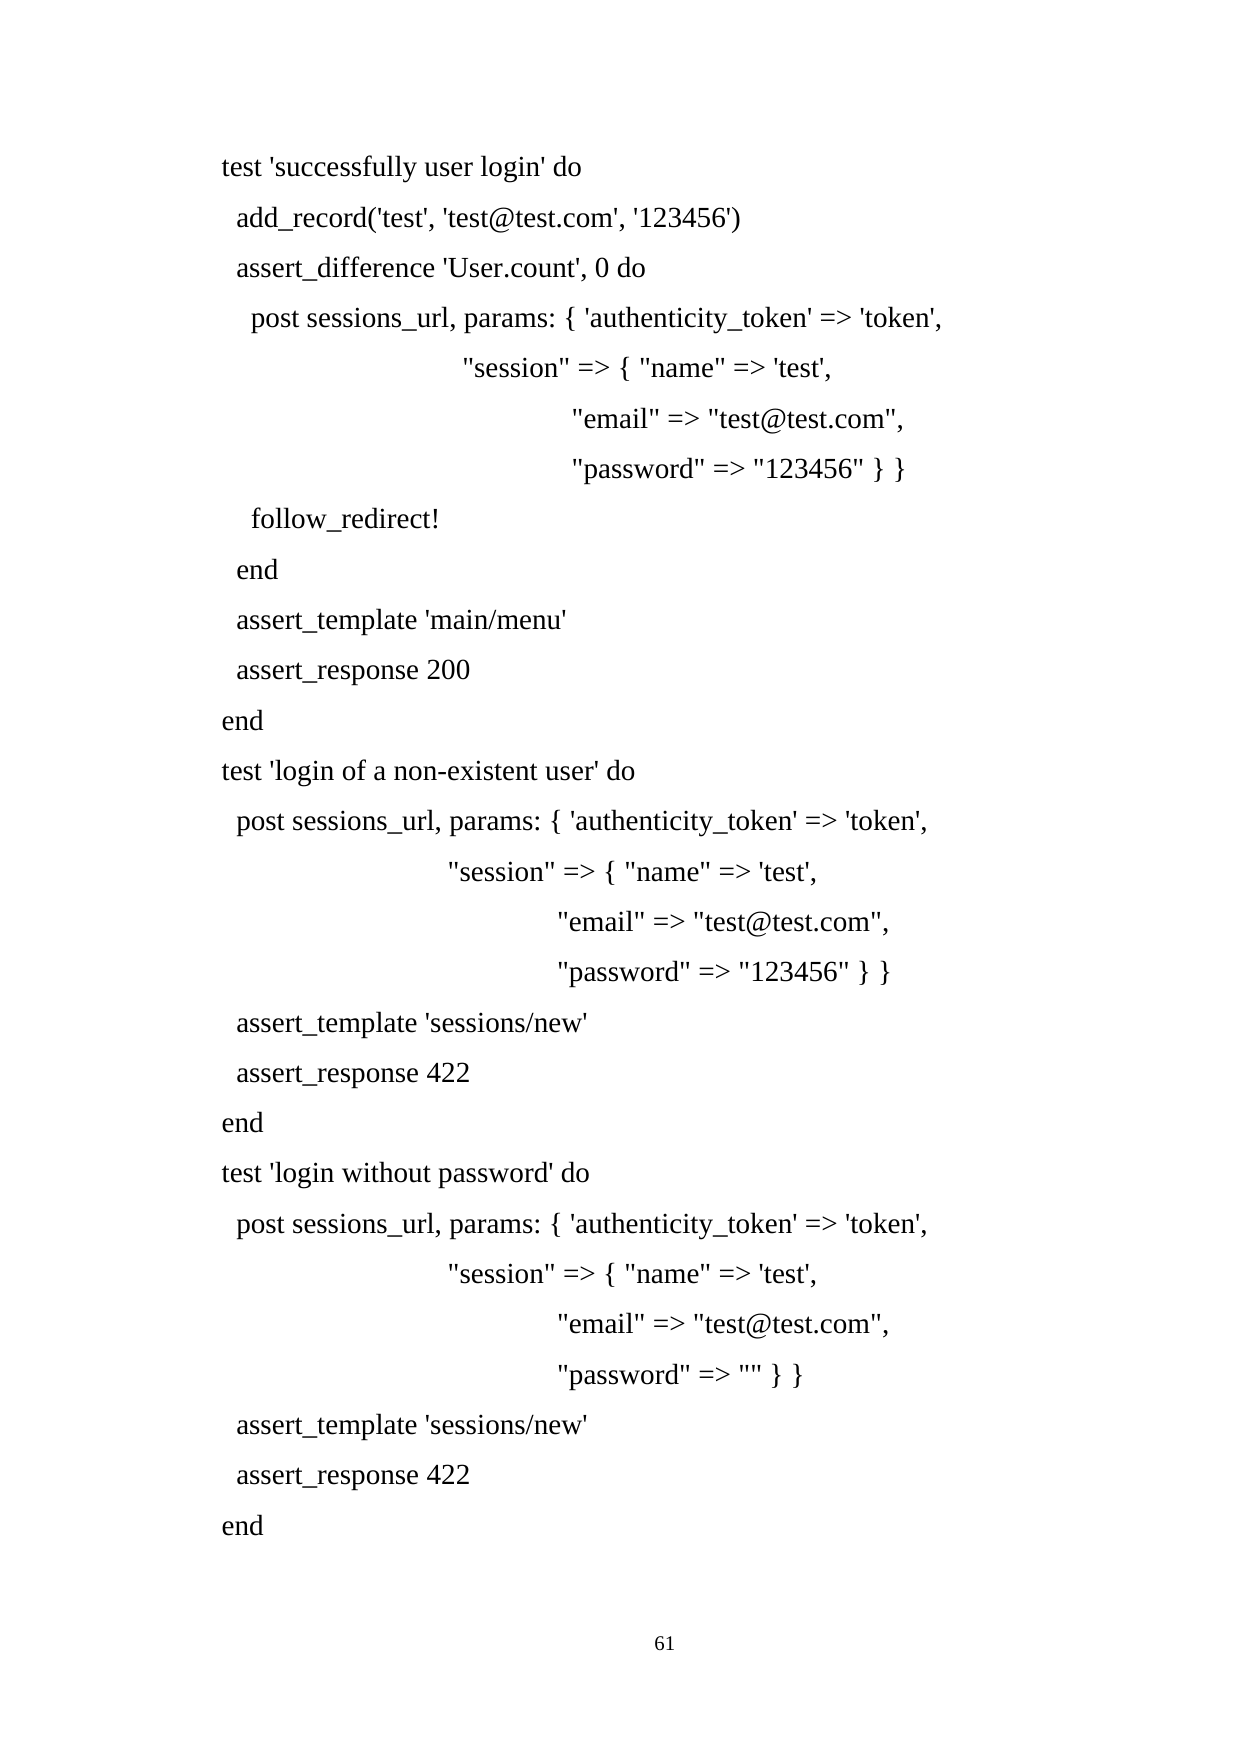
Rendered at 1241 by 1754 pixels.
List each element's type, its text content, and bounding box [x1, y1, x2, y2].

text assert_response 422 [148, 1055, 1181, 1088]
text test 'successfully user login' do [148, 149, 1181, 183]
text add_record('test', 'test@test.com', '123456') [148, 200, 1181, 233]
text end [148, 703, 1181, 736]
text end [148, 1508, 1181, 1541]
text "session" => { "name" => 'test', [148, 1256, 1181, 1290]
text "email" => "test@test.com", [148, 1307, 1181, 1340]
text assert_response 422 [148, 1457, 1181, 1491]
text "password" => "123456" } } [148, 451, 1181, 485]
text assert_template 'sessions/new' [148, 1005, 1181, 1038]
text assert_template 'main/menu' [148, 602, 1181, 636]
text end [148, 1105, 1181, 1139]
text post sessions_url, params: { 'authenticity_token' => 'token', [148, 803, 1181, 837]
text "password" => "123456" } } [148, 954, 1181, 988]
text "password" => "" } } [148, 1357, 1181, 1390]
text assert_difference 'User.count', 0 do [148, 250, 1181, 283]
text "email" => "test@test.com", [148, 401, 1181, 434]
text test 'login without password' do [148, 1156, 1181, 1189]
text end [148, 552, 1181, 585]
text post sessions_url, params: { 'authenticity_token' => 'token', [148, 300, 1181, 334]
text assert_response 200 [148, 652, 1181, 686]
text "session" => { "name" => 'test', [148, 351, 1181, 384]
text "email" => "test@test.com", [148, 904, 1181, 938]
text assert_template 'sessions/new' [148, 1407, 1181, 1441]
text "session" => { "name" => 'test', [148, 854, 1181, 887]
text test 'login of a non-existent user' do [148, 753, 1181, 787]
text follow_redirect! [148, 502, 1181, 535]
text post sessions_url, params: { 'authenticity_token' => 'token', [148, 1206, 1181, 1239]
